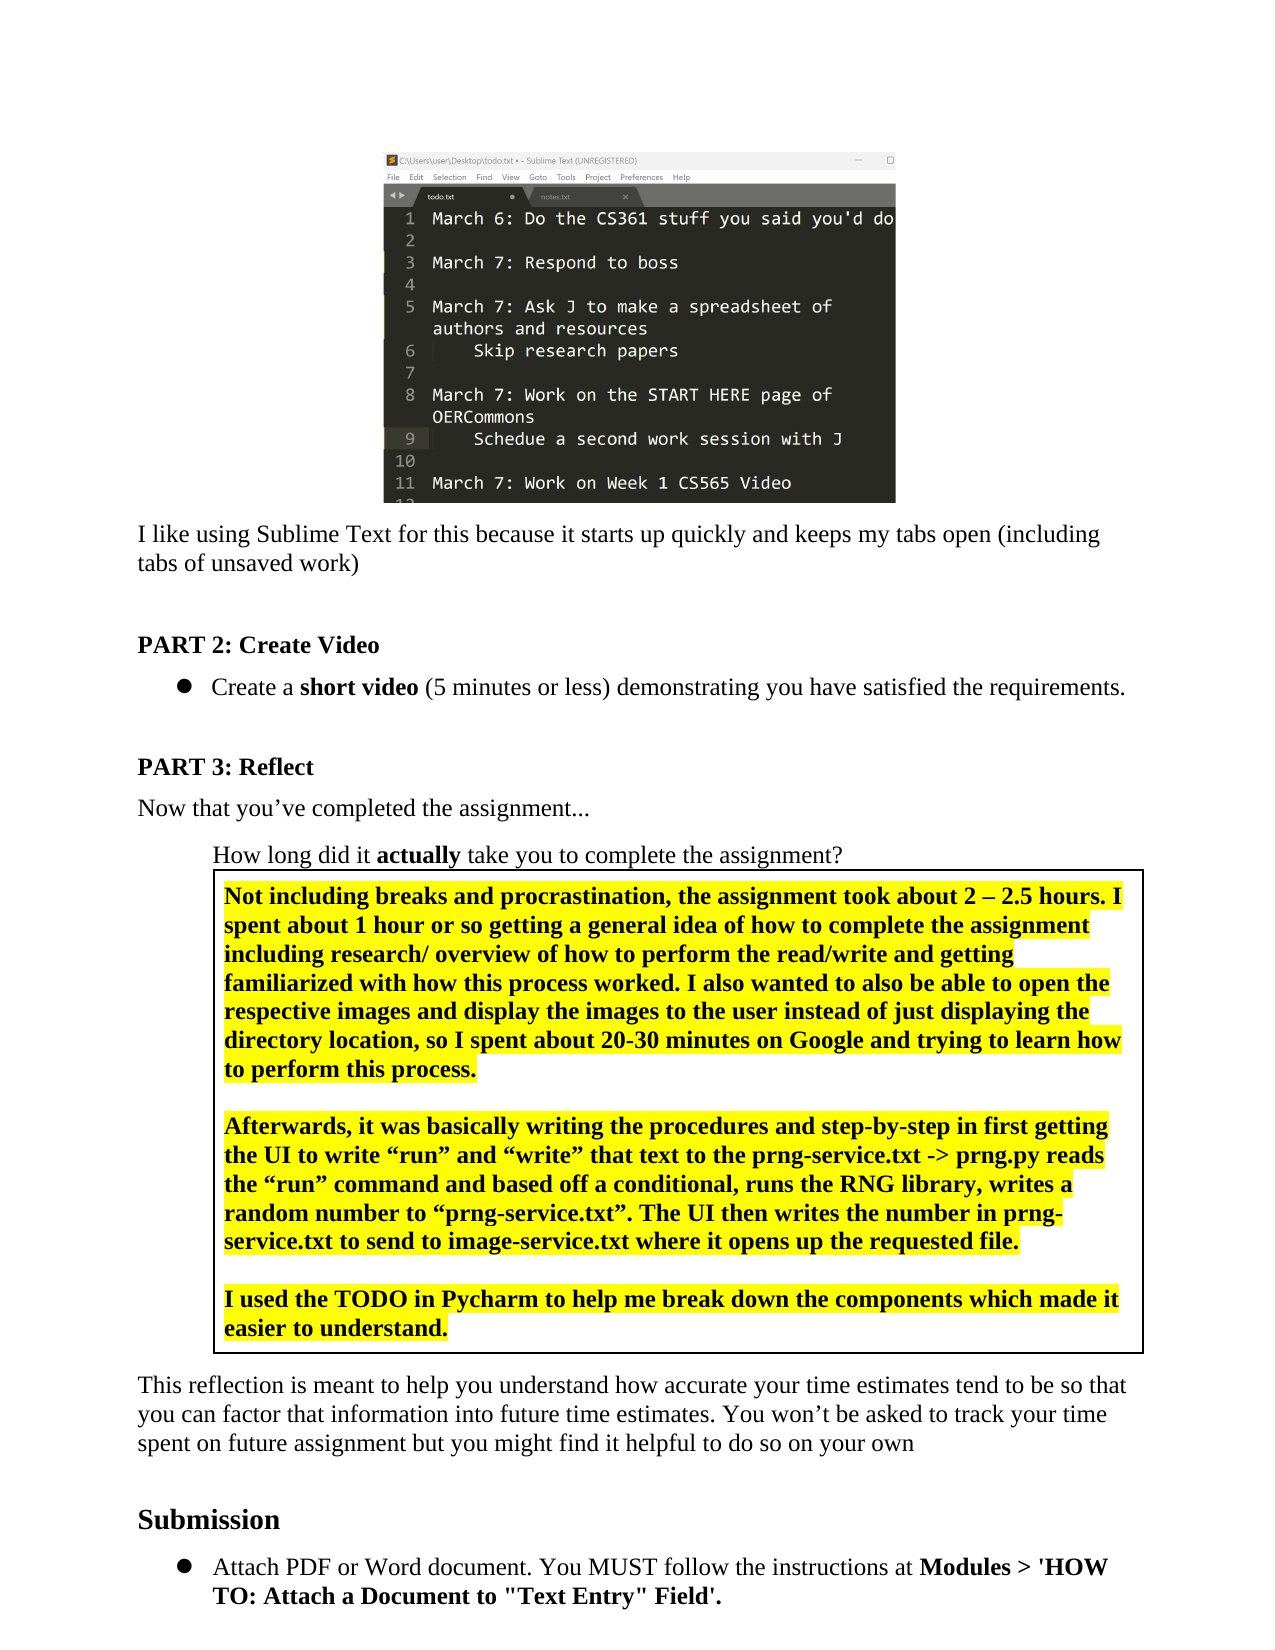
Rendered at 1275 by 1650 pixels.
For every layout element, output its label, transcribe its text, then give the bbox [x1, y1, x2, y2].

subtitle Submission [137, 1502, 1142, 1536]
text PART 3: Reflect [137, 752, 1129, 780]
text Now that you’ve completed the assignment... [137, 793, 1129, 822]
text This reflection is meant to help you understand how accurate your time estimates tend to be so that you can factor that information into future time estimates. You won’t be asked to track your time spent on future assignment but you might find it helpful to do so on your own [137, 1371, 1142, 1457]
text I like using Sublime Text for this because it starts up quickly and keeps my tabs open (including tabs of unsaved work) 🙂 [137, 519, 1142, 576]
list Create a short video (5 minutes or less) demonstrating you have satisfied the requirements. [175, 672, 1129, 701]
list Attach PDF or Word document. You MUST follow the instructions at Modules > 'HOW TO: Attach a Document to "Text Entry" Field'. [175, 1552, 1142, 1610]
table_header Not including breaks and procrastination, the assignment took about 2 – 2.5 hours. I spent about 1 hour or so getting a general idea of how to complete the assignment including research/ overview of how to perform the read/write and getting familiarized with how this process worked. I also wanted to also be able to open the respective images and display the images to the user instead of just displaying the directory location, so I spent about 20-30 minutes on Google and trying to learn how to perform this process. Afterwards, it was basically writing the procedures and step-by-step in first getting the UI to write “run” and “write” that text to the prng-service.txt -> prng.py reads the “run” command and based off a conditional, runs the RNG library, writes a random number to “prng-service.txt”. The UI then writes the number in prng-service.txt to send to image-service.txt where it opens up the requested file. I used the TODO in Pycharm to help me break down the components which made it easier to understand. [215, 871, 1142, 1352]
text How long did it actually take you to complete the assignment? [212, 840, 1142, 869]
picture [383, 152, 896, 503]
text PART 2: Create Video [137, 630, 1129, 659]
